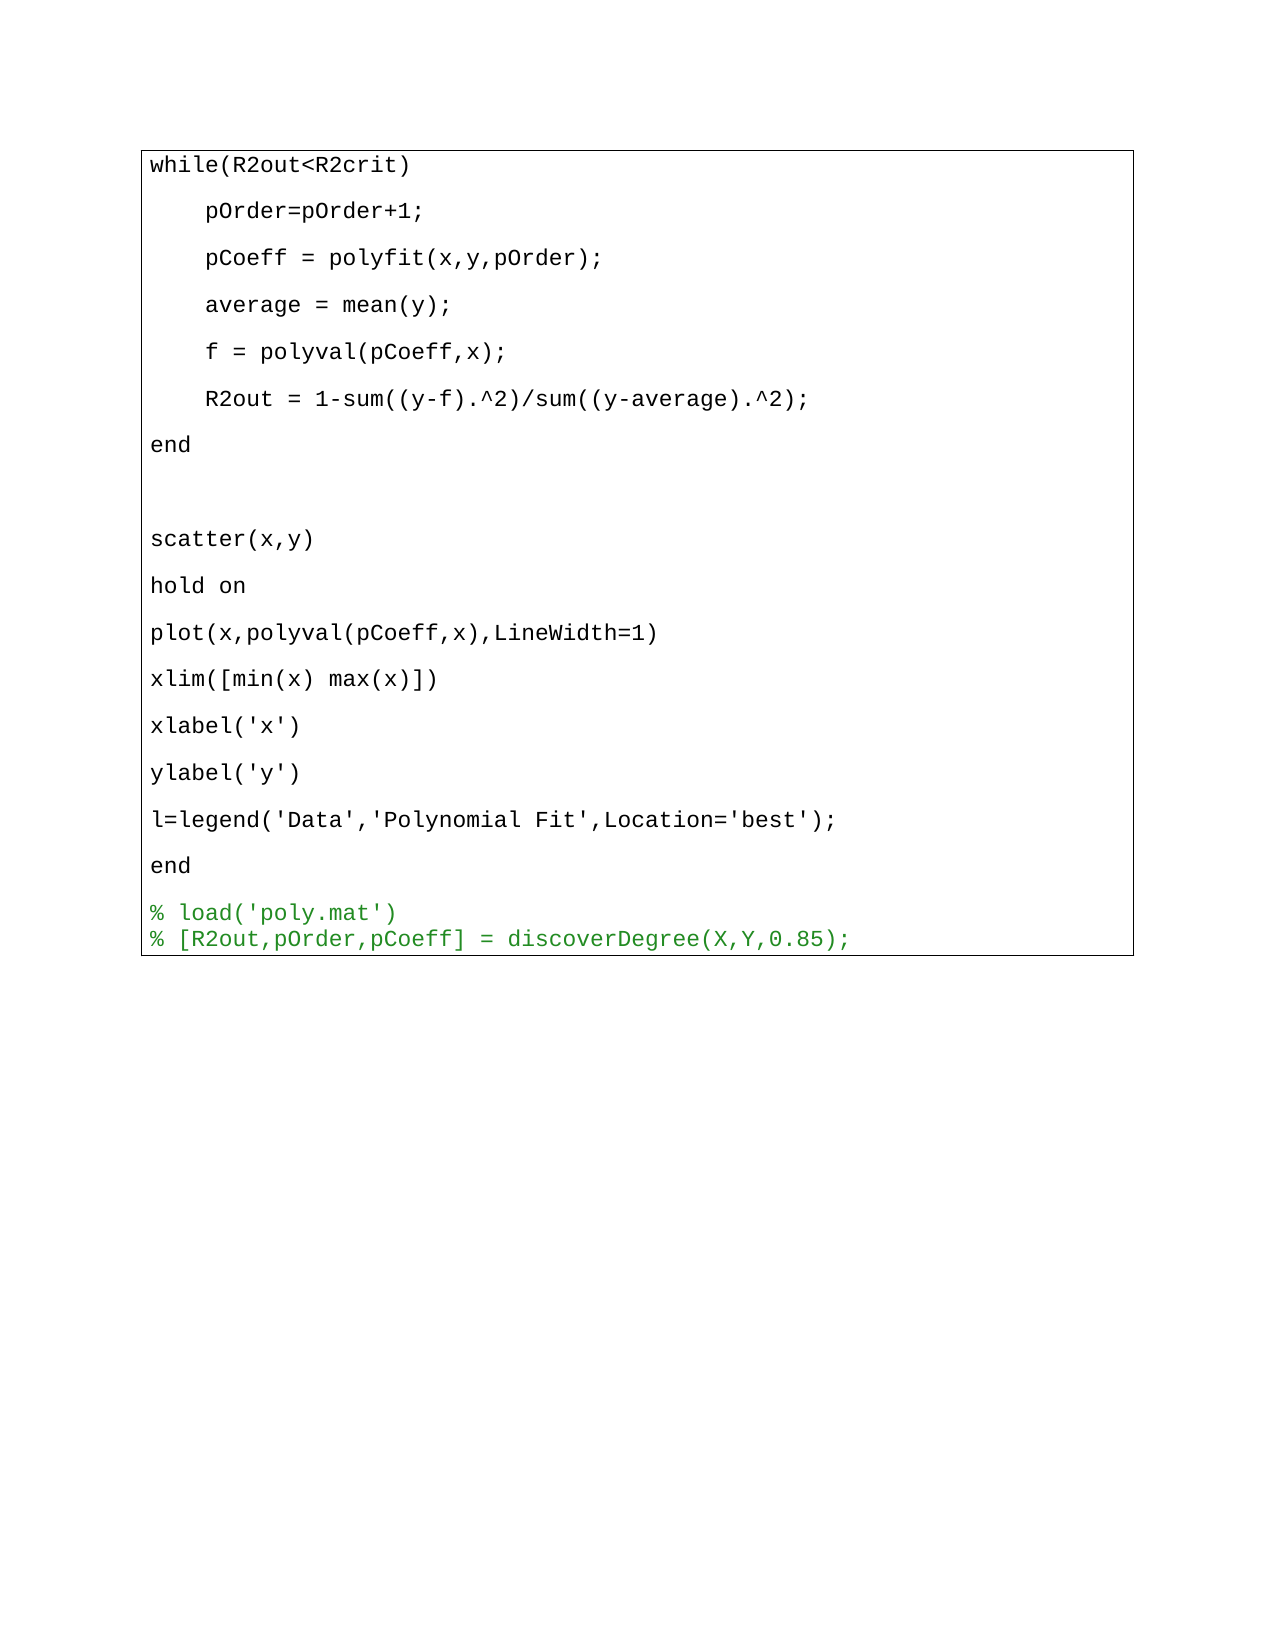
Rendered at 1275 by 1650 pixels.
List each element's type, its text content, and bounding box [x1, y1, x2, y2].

text % [R2out,pOrder,pCoeff] = discoverDegree(X,Y,0.85); [142, 924, 1133, 955]
text scatter(x,y) [142, 524, 1133, 553]
text ylabel('y') [142, 758, 1133, 787]
text end [142, 431, 1133, 460]
text pOrder=pOrder+1; [142, 197, 1133, 226]
text hold on [142, 571, 1133, 600]
text plot(x,polyval(pCoeff,x),LineWidth=1) [142, 618, 1133, 647]
text pCoeff = polyfit(x,y,pOrder); [142, 243, 1133, 273]
text l=legend('Data','Polynomial Fit',Location='best'); [142, 805, 1133, 834]
text xlim([min(x) max(x)]) [142, 664, 1133, 693]
text % load('poly.mat') [142, 898, 1133, 924]
text R2out = 1-sum((y-f).^2)/sum((y-average).^2); [142, 384, 1133, 413]
text while(R2out<R2crit) [142, 151, 1133, 179]
text f = polyval(pCoeff,x); [142, 337, 1133, 366]
text average = mean(y); [142, 290, 1133, 319]
text end [142, 852, 1133, 881]
text xlabel('x') [142, 711, 1133, 740]
